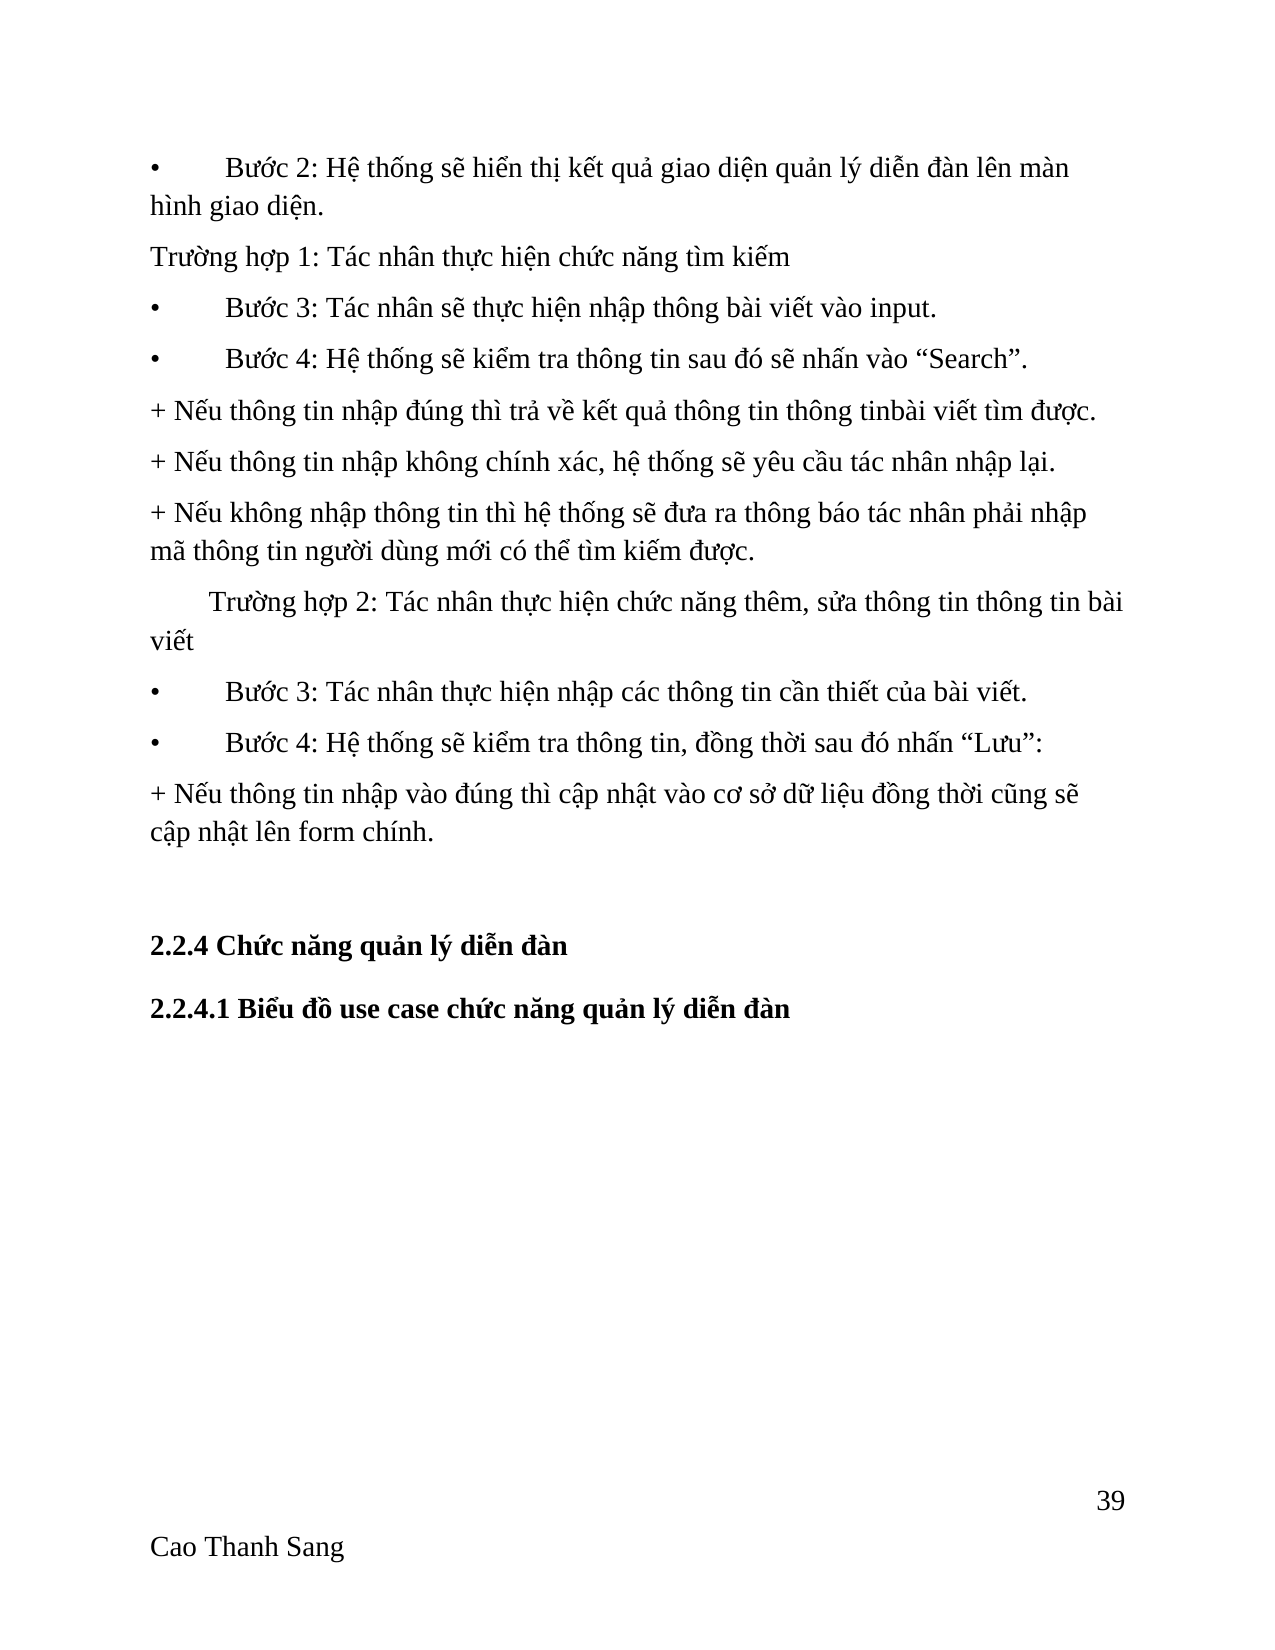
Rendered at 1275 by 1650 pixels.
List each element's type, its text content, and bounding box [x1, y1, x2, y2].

text 2.2.4 Chức năng quản lý diễn đàn [150, 928, 1125, 962]
text + Nếu thông tin nhập đúng thì trả về kết quả thông tin thông tinbài viết tìm được. [150, 393, 1125, 426]
text • Bước 4: Hệ thống sẽ kiểm tra thông tin, đồng thời sau đó nhấn “Lưu”: [150, 725, 1125, 758]
text • Bước 3: Tác nhân thực hiện nhập các thông tin cần thiết của bài viết. [150, 674, 1125, 707]
text • Bước 2: Hệ thống sẽ hiển thị kết quả giao diện quản lý diễn đàn lên màn hình giao diện. [150, 150, 1125, 222]
text • Bước 4: Hệ thống sẽ kiểm tra thông tin sau đó sẽ nhấn vào “Search”. [150, 342, 1125, 375]
text + Nếu không nhập thông tin thì hệ thống sẽ đưa ra thông báo tác nhân phải nhập mã thông tin người dùng mới có thể tìm kiếm được. [150, 495, 1125, 567]
text + Nếu thông tin nhập không chính xác, hệ thống sẽ yêu cầu tác nhân nhập lại. [150, 444, 1125, 477]
text + Nếu thông tin nhập vào đúng thì cập nhật vào cơ sở dữ liệu đồng thời cũng sẽ cập nhật lên form chính. [150, 776, 1125, 848]
text 2.2.4.1 Biểu đồ use case chức năng quản lý diễn đàn [150, 991, 1125, 1025]
text Trường hợp 1: Tác nhân thực hiện chức năng tìm kiếm [150, 239, 1125, 273]
text • Bước 3: Tác nhân sẽ thực hiện nhập thông bài viết vào input. [150, 291, 1125, 324]
text Trường hợp 2: Tác nhân thực hiện chức năng thêm, sửa thông tin thông tin bài viết [150, 584, 1125, 656]
